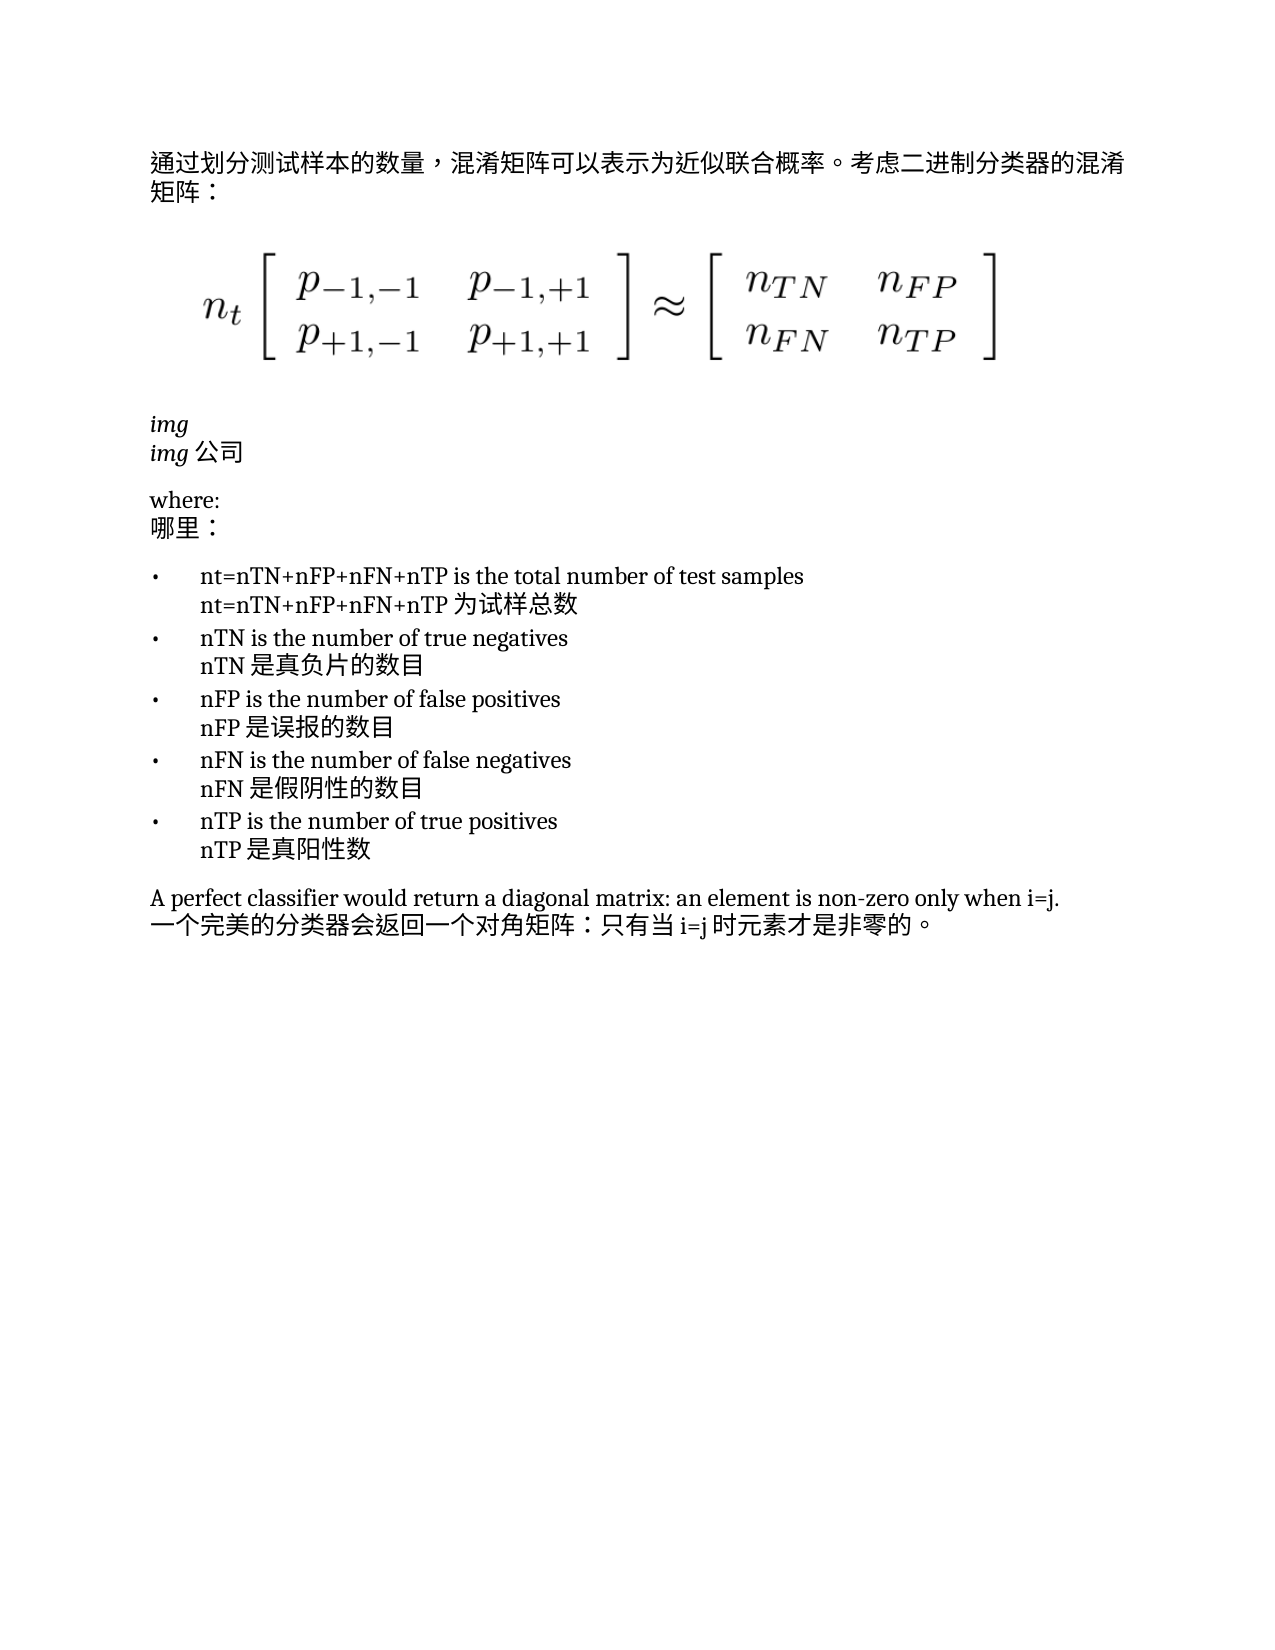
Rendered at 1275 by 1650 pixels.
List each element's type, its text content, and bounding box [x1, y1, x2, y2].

list nTP is the number of true positives nTP是真阳性数 [150, 807, 1125, 865]
picture [168, 226, 1044, 389]
text img img公司 [150, 410, 1125, 467]
list nt=nTN+nFP+nFN+nTP is the total number of test samples nt=nTN+nFP+nFN+nTP为试样总数 [150, 562, 1125, 620]
list nFN is the number of false negatives nFN是假阴性的数目 [150, 746, 1125, 803]
list nFP is the number of false positives nFP是误报的数目 [150, 685, 1125, 742]
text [150, 150, 1125, 207]
list nTN is the number of true negatives nTN是真负片的数目 [150, 623, 1125, 681]
text A perfect classifier would return a diagonal matrix: an element is non-zero only when i=j. 一个完美的分类器会返回一个对角矩阵：只有当i=j时元素才是非零的。 [150, 883, 1125, 941]
text where: 哪里： [150, 486, 1125, 543]
